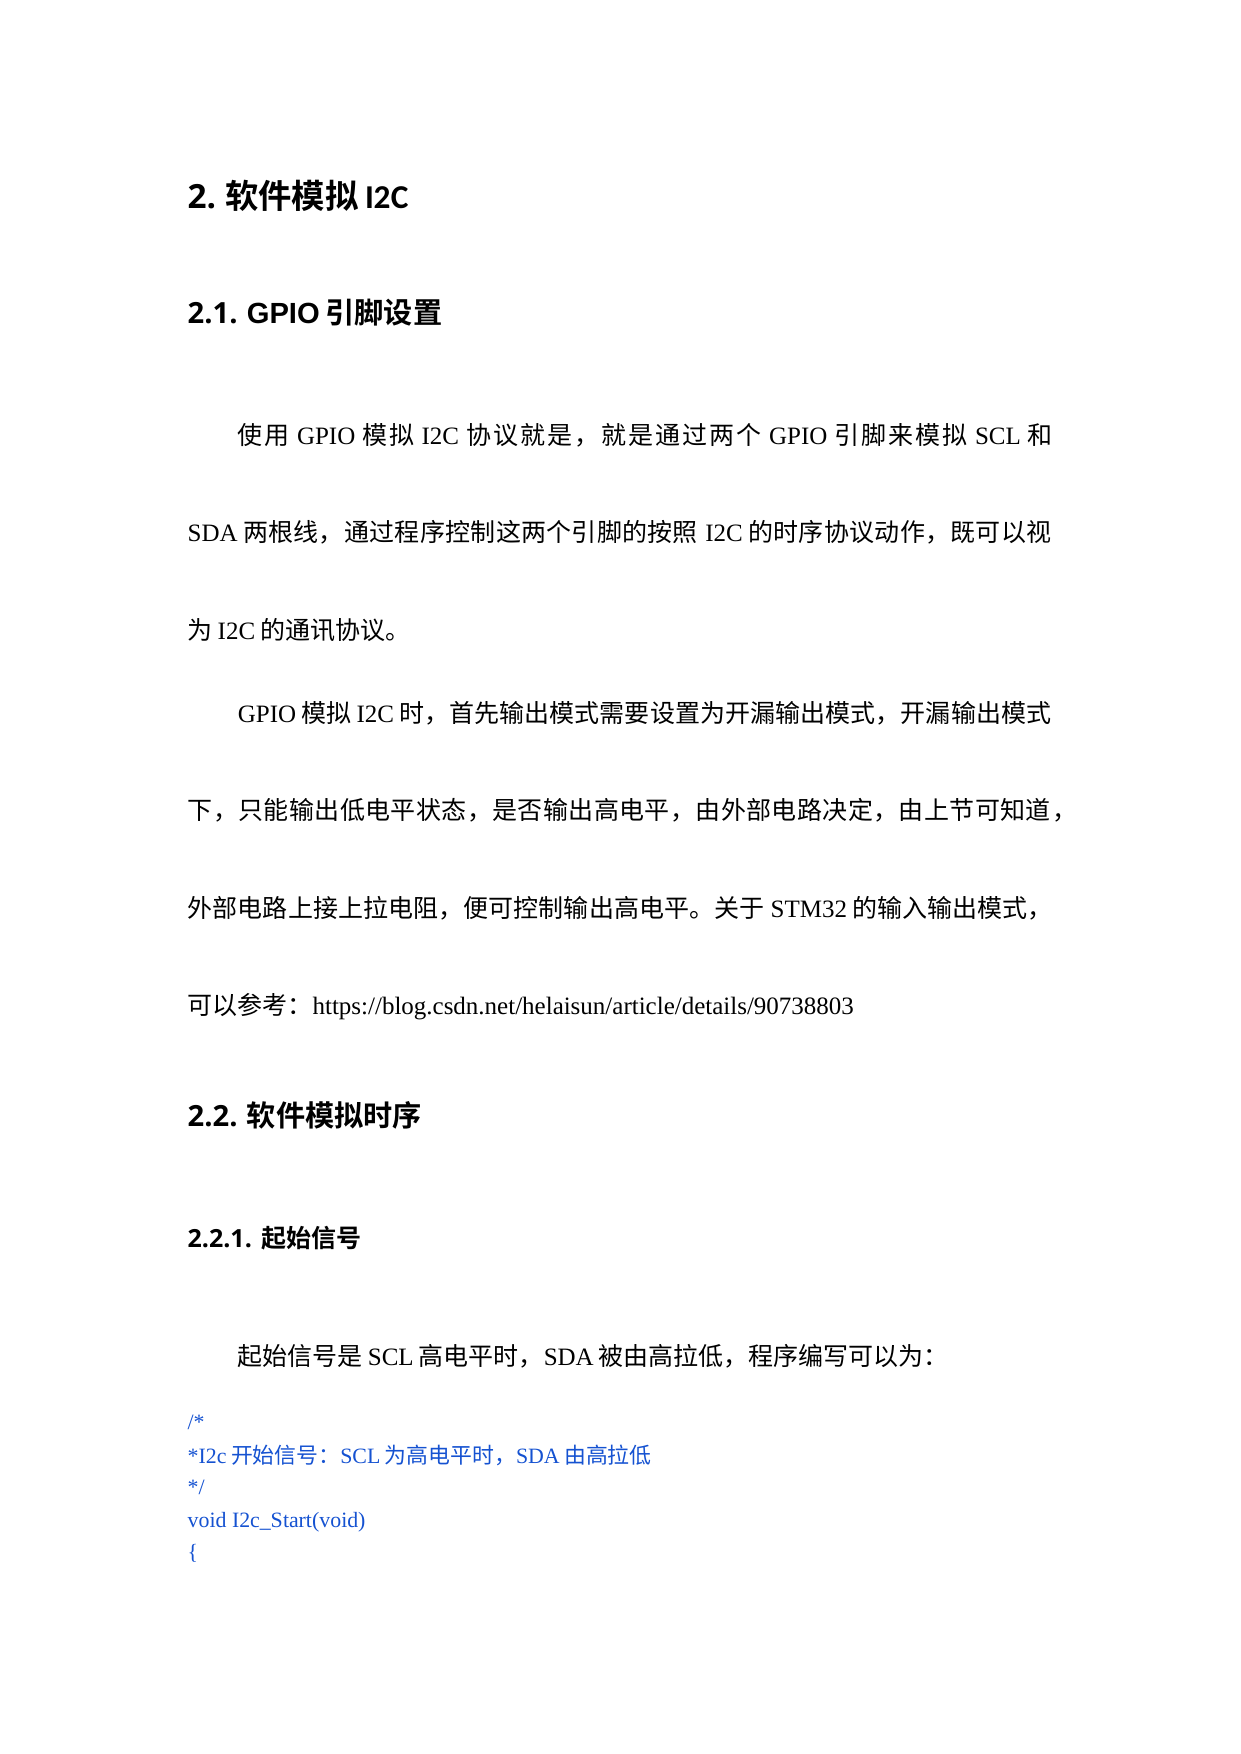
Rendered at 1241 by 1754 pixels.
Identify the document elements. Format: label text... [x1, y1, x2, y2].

text { [187, 1543, 1053, 1575]
text *I2c开始信号：SCL为高电平时，SDA由高拉低 [187, 1445, 1053, 1478]
text */ [187, 1478, 1053, 1510]
subtitle 起始信号 [187, 1212, 1053, 1277]
text 起始信号是SCL高电平时，SDA被由高拉低，程序编写可以为： [187, 1330, 1053, 1395]
subtitle 软件模拟I2C [187, 162, 1053, 227]
subtitle 软件模拟时序 [187, 1089, 1053, 1154]
subtitle GPIO引脚设置 [187, 286, 1053, 351]
text /* [187, 1413, 1053, 1445]
text GPIO模拟I2C时，首先输出模式需要设置为开漏输出模式，开漏输出模式下，只能输出低电平状态，是否输出高电平，由外部电路决定，由上节可知道，外部电路上接上拉电阻，便可控制输出高电平。关于STM32的输入输出模式，可以参考：https://blog.csdn.net/helaisun/article/details/90738803 [187, 686, 1053, 1044]
text 使用GPIO模拟I2C协议就是，就是通过两个GPIO引脚来模拟SCL和SDA两根线，通过程序控制这两个引脚的按照I2C的时序协议动作，既可以视为I2C的通讯协议。 [187, 408, 1053, 668]
text void I2c_Start(void) [187, 1510, 1053, 1543]
